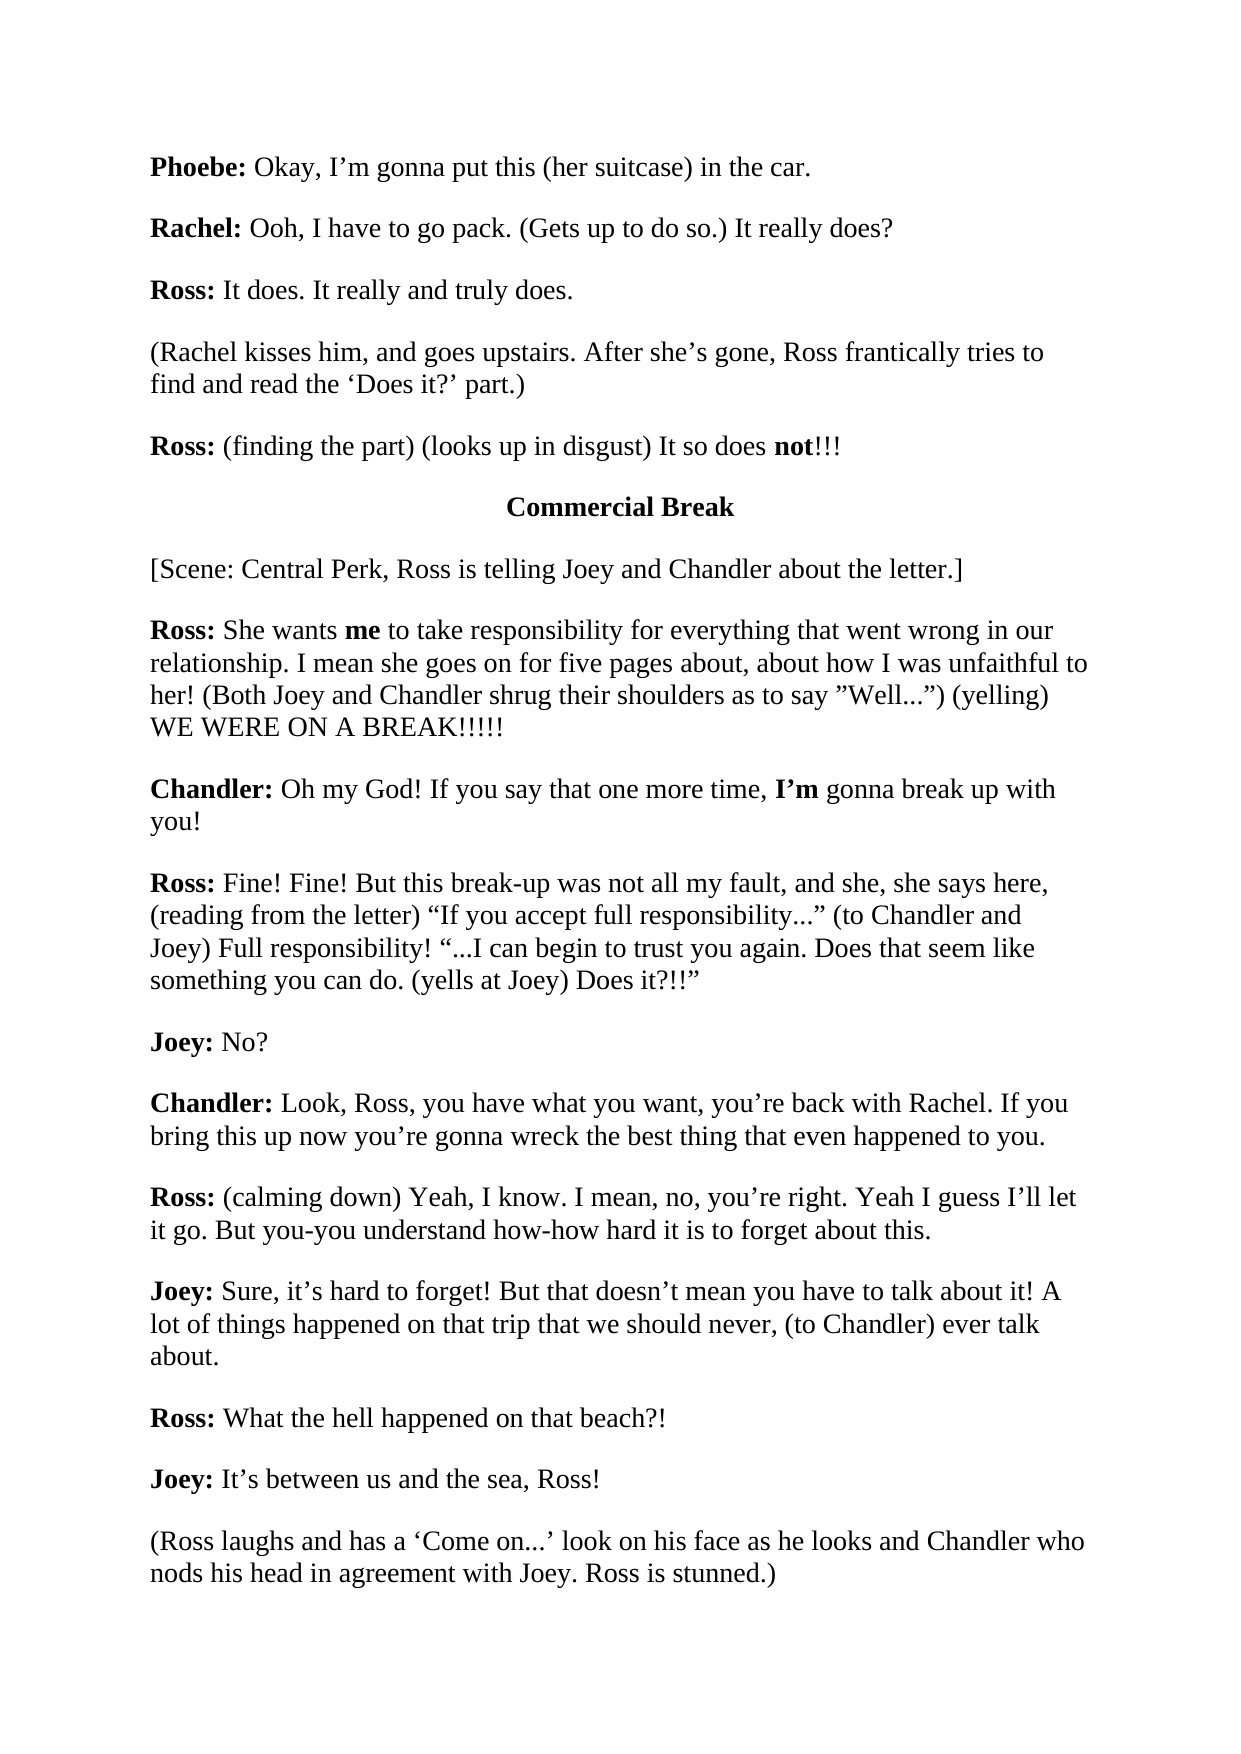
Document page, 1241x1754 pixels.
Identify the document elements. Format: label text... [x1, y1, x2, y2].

text Joey: It’s between us and the sea, Ross! [150, 1462, 1090, 1494]
text [Scene: Central Perk, Ross is telling Joey and Chandler about the letter.] [150, 552, 1090, 584]
text Ross: (finding the part) (looks up in disgust) It so does not!!! [150, 429, 1090, 461]
text (Ross laughs and has a ‘Come on...’ look on his face as he looks and Chandler who nods his head in agreement with Joey. Ross is stunned.) [150, 1524, 1090, 1588]
text Ross: (calming down) Yeah, I know. I mean, no, you’re right. Yeah I guess I’ll let it go. But you-you understand how-how hard it is to forget about this. [150, 1180, 1090, 1245]
text Commercial Break [150, 490, 1090, 523]
text Joey: Sure, it’s hard to forget! But that doesn’t mean you have to talk about it! A lot of things happened on that trip that we should never, (to Chandler) ever talk about. [150, 1274, 1090, 1371]
text (Rachel kisses him, and goes upstairs. After she’s gone, Ross frantically tries to find and read the ‘Does it?’ part.) [150, 335, 1090, 399]
text Ross: She wants me to take responsibility for everything that went wrong in our relationship. I mean she goes on for five pages about, about how I was unfaithful to her! (Both Joey and Chandler shrug their shoulders as to say ”Well...”) (yelling) WE WERE ON A BREAK!!!!! [150, 613, 1090, 743]
text Chandler: Oh my God! If you say that one more time, I’m gonna break up with you! [150, 772, 1090, 837]
text Rachel: Ooh, I have to go pack. (Gets up to do so.) It really does? [150, 212, 1090, 244]
text Ross: It does. It really and truly does. [150, 273, 1090, 306]
text Phoebe: Okay, I’m gonna put this (her suitcase) in the car. [150, 150, 1090, 182]
text Chandler: Look, Ross, you have what you want, you’re back with Rachel. If you bring this up now you’re gonna wreck the best thing that even happened to you. [150, 1086, 1090, 1151]
text Ross: Fine! Fine! But this break-up was not all my fault, and she, she says here, (reading from the letter) “If you accept full responsibility...” (to Chandler and Joey) Full responsibility! “...I can begin to trust you again. Does that seem like something you can do. (yells at Joey) Does it?!!” [150, 866, 1090, 996]
text Joey: No? [150, 1025, 1090, 1057]
text Ross: What the hell happened on that beach?! [150, 1401, 1090, 1433]
